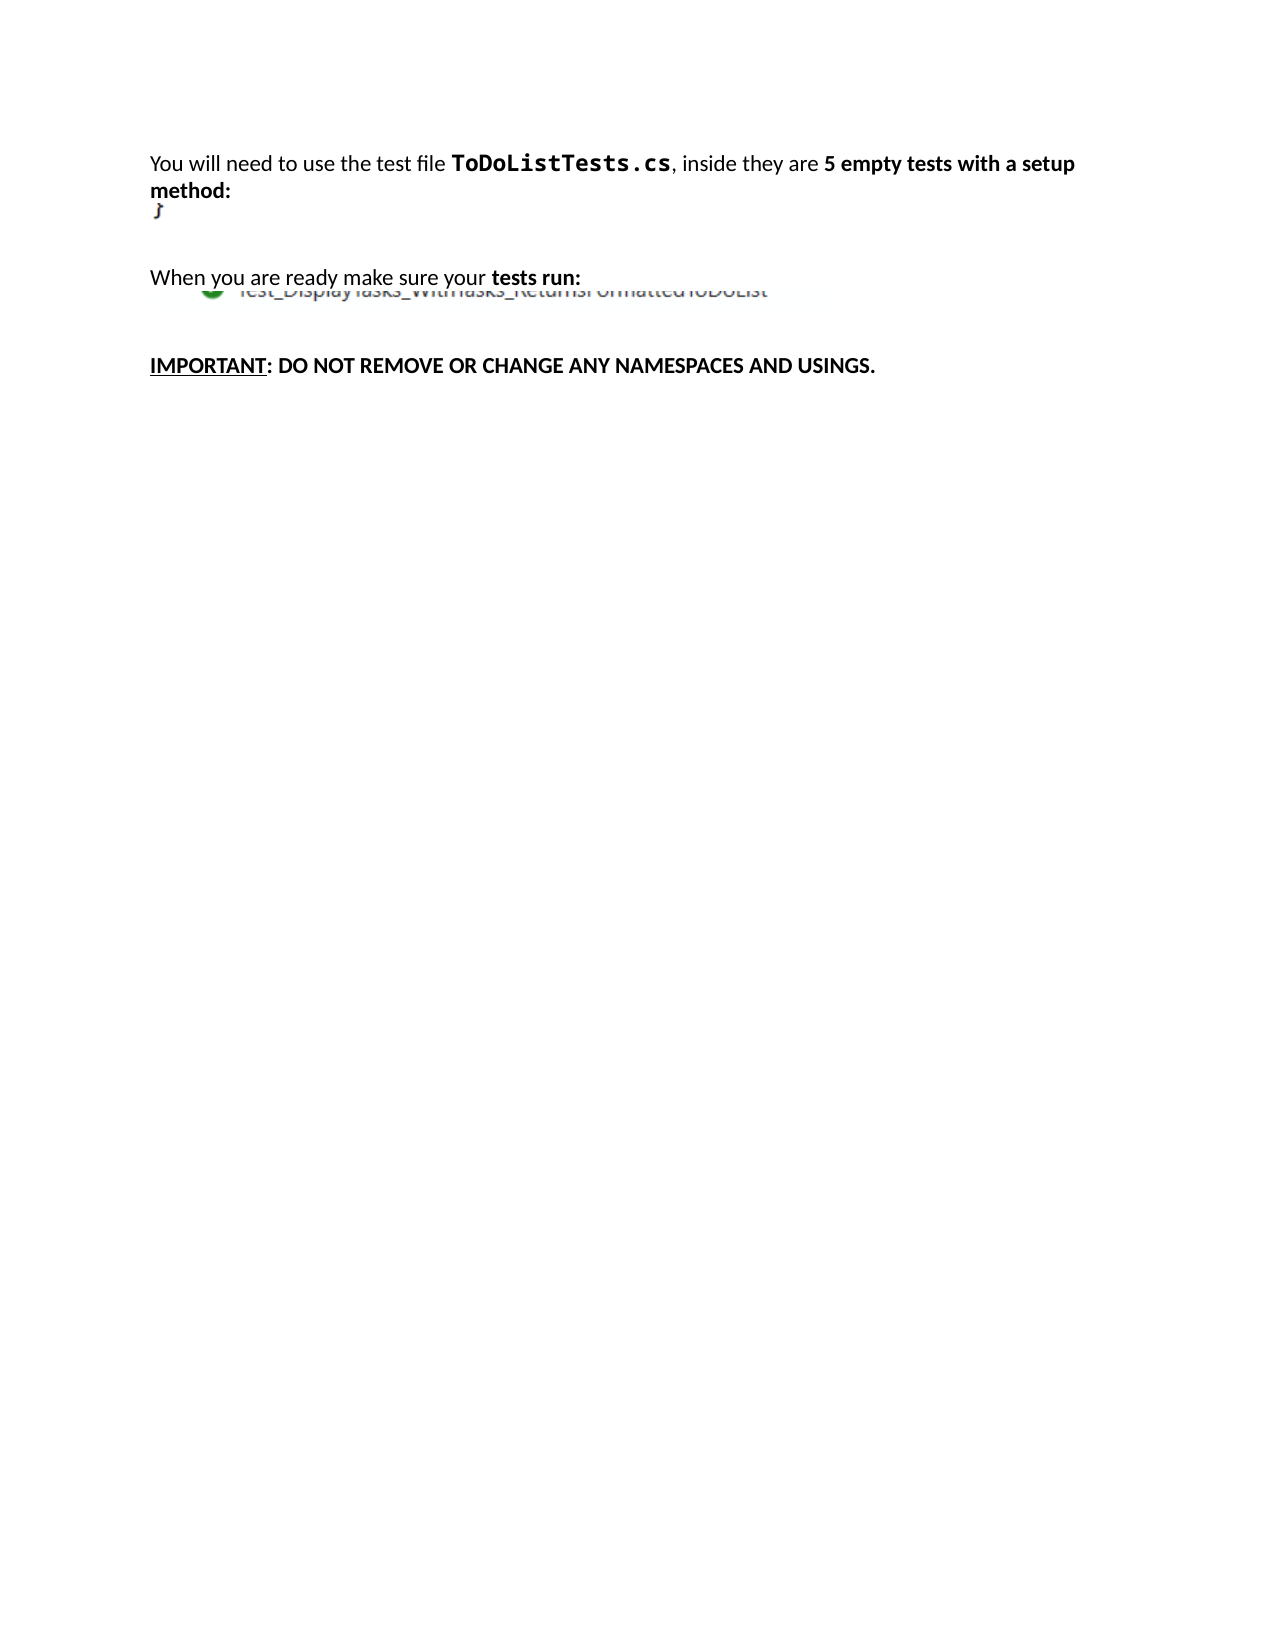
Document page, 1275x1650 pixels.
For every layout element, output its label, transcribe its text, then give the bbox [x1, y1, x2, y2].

text IMPORTANT: DO NOT REMOVE OR CHANGE ANY NAMESPACES AND USINGS. [150, 352, 1125, 378]
text You will need to use the test file ToDoListTests.cs, inside they are 5 empty tests with a setup method: [150, 150, 1125, 203]
text When you are ready make sure your tests run: [150, 264, 1125, 291]
